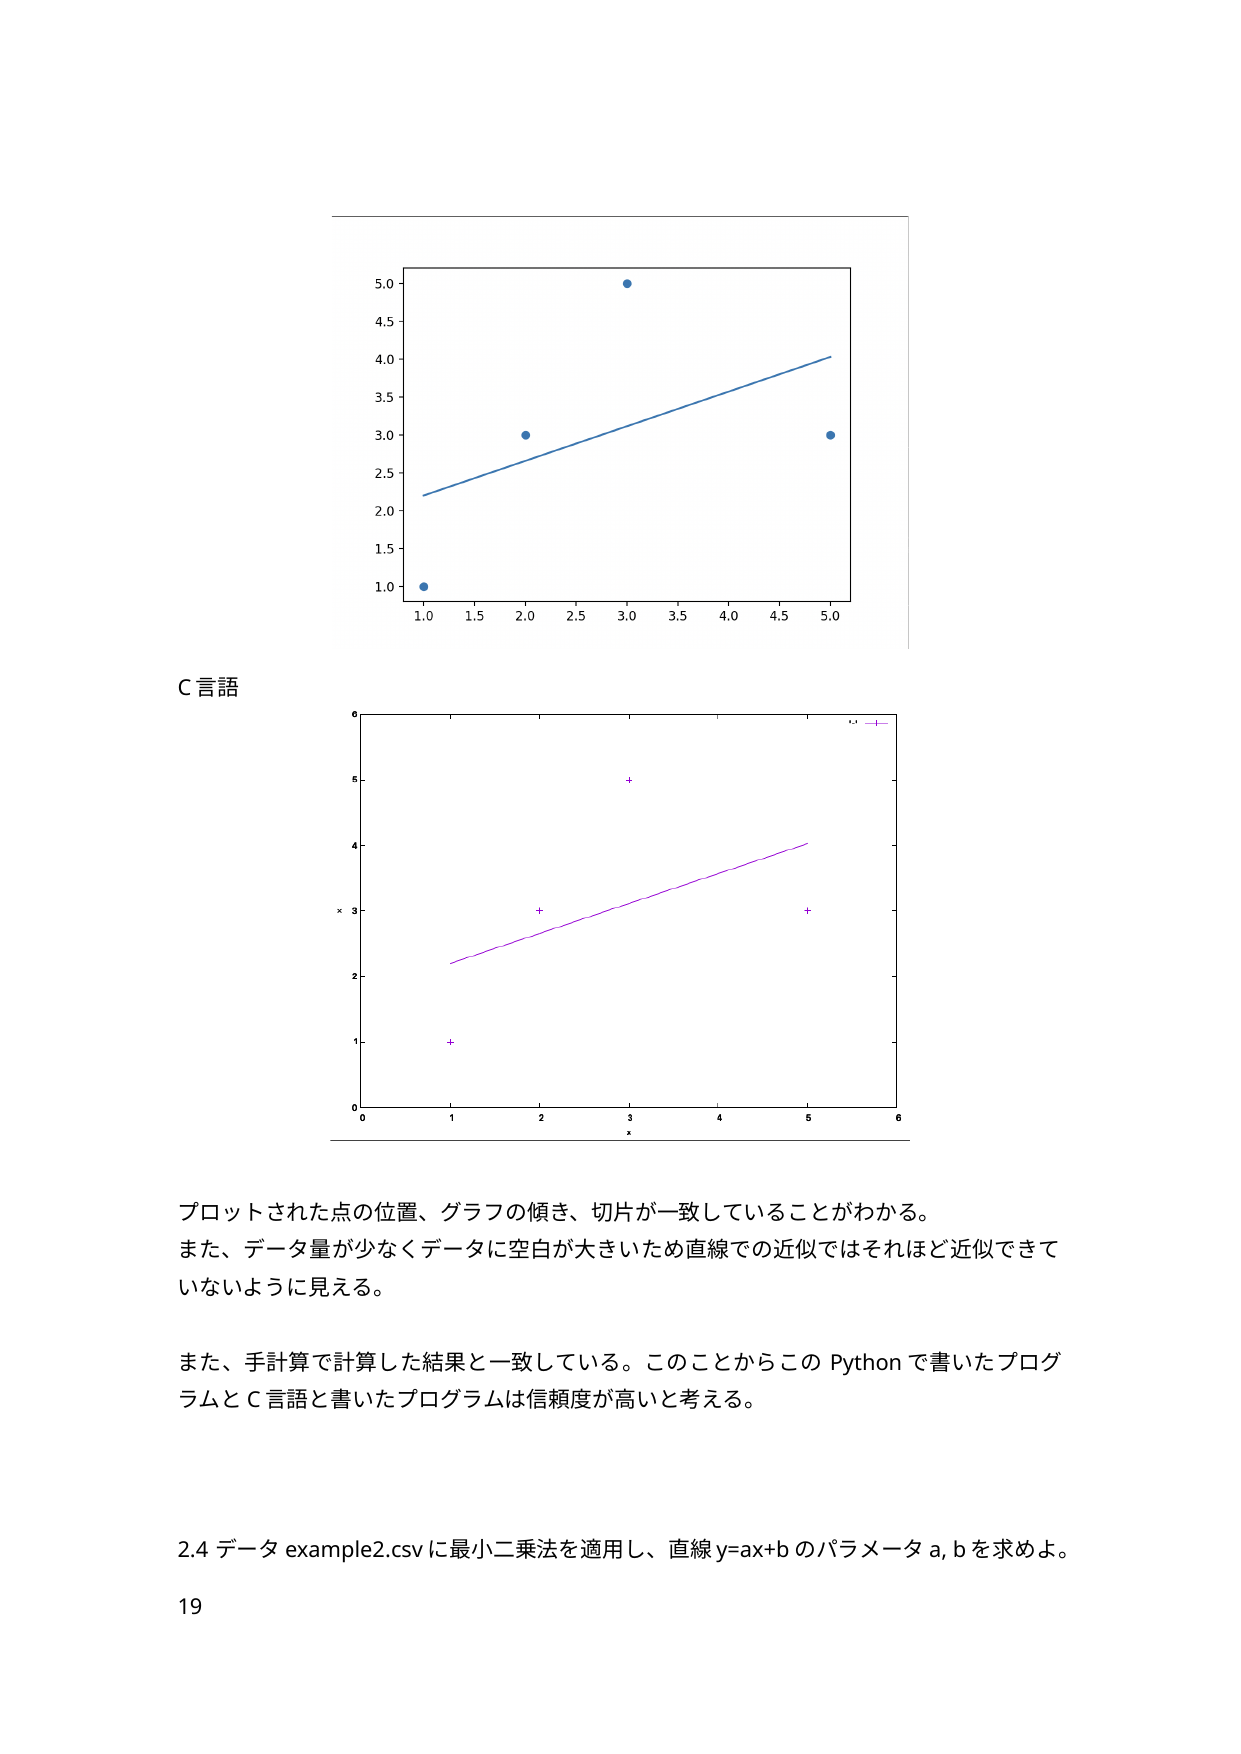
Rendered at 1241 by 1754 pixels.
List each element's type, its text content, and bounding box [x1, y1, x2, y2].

list データexample2.csvに最小二乗法を適用し、直線y=ax+bのパラメータa, bを求めよ。 [177, 1529, 1063, 1567]
text また、手計算で計算した結果と一致している。このことからこのPythonで書いたプログラムとC言語と書いたプログラムは信頼度が高いと考える。 [177, 1342, 1063, 1417]
picture [331, 216, 909, 649]
text また、データ量が少なくデータに空白が大きいため直線での近似ではそれほど近似できていないように見える。 [177, 1229, 1063, 1304]
text プロットされた点の位置、グラフの傾き、切片が一致していることがわかる。 [177, 1192, 1063, 1229]
picture [330, 704, 910, 1141]
text C言語 [177, 667, 1063, 704]
